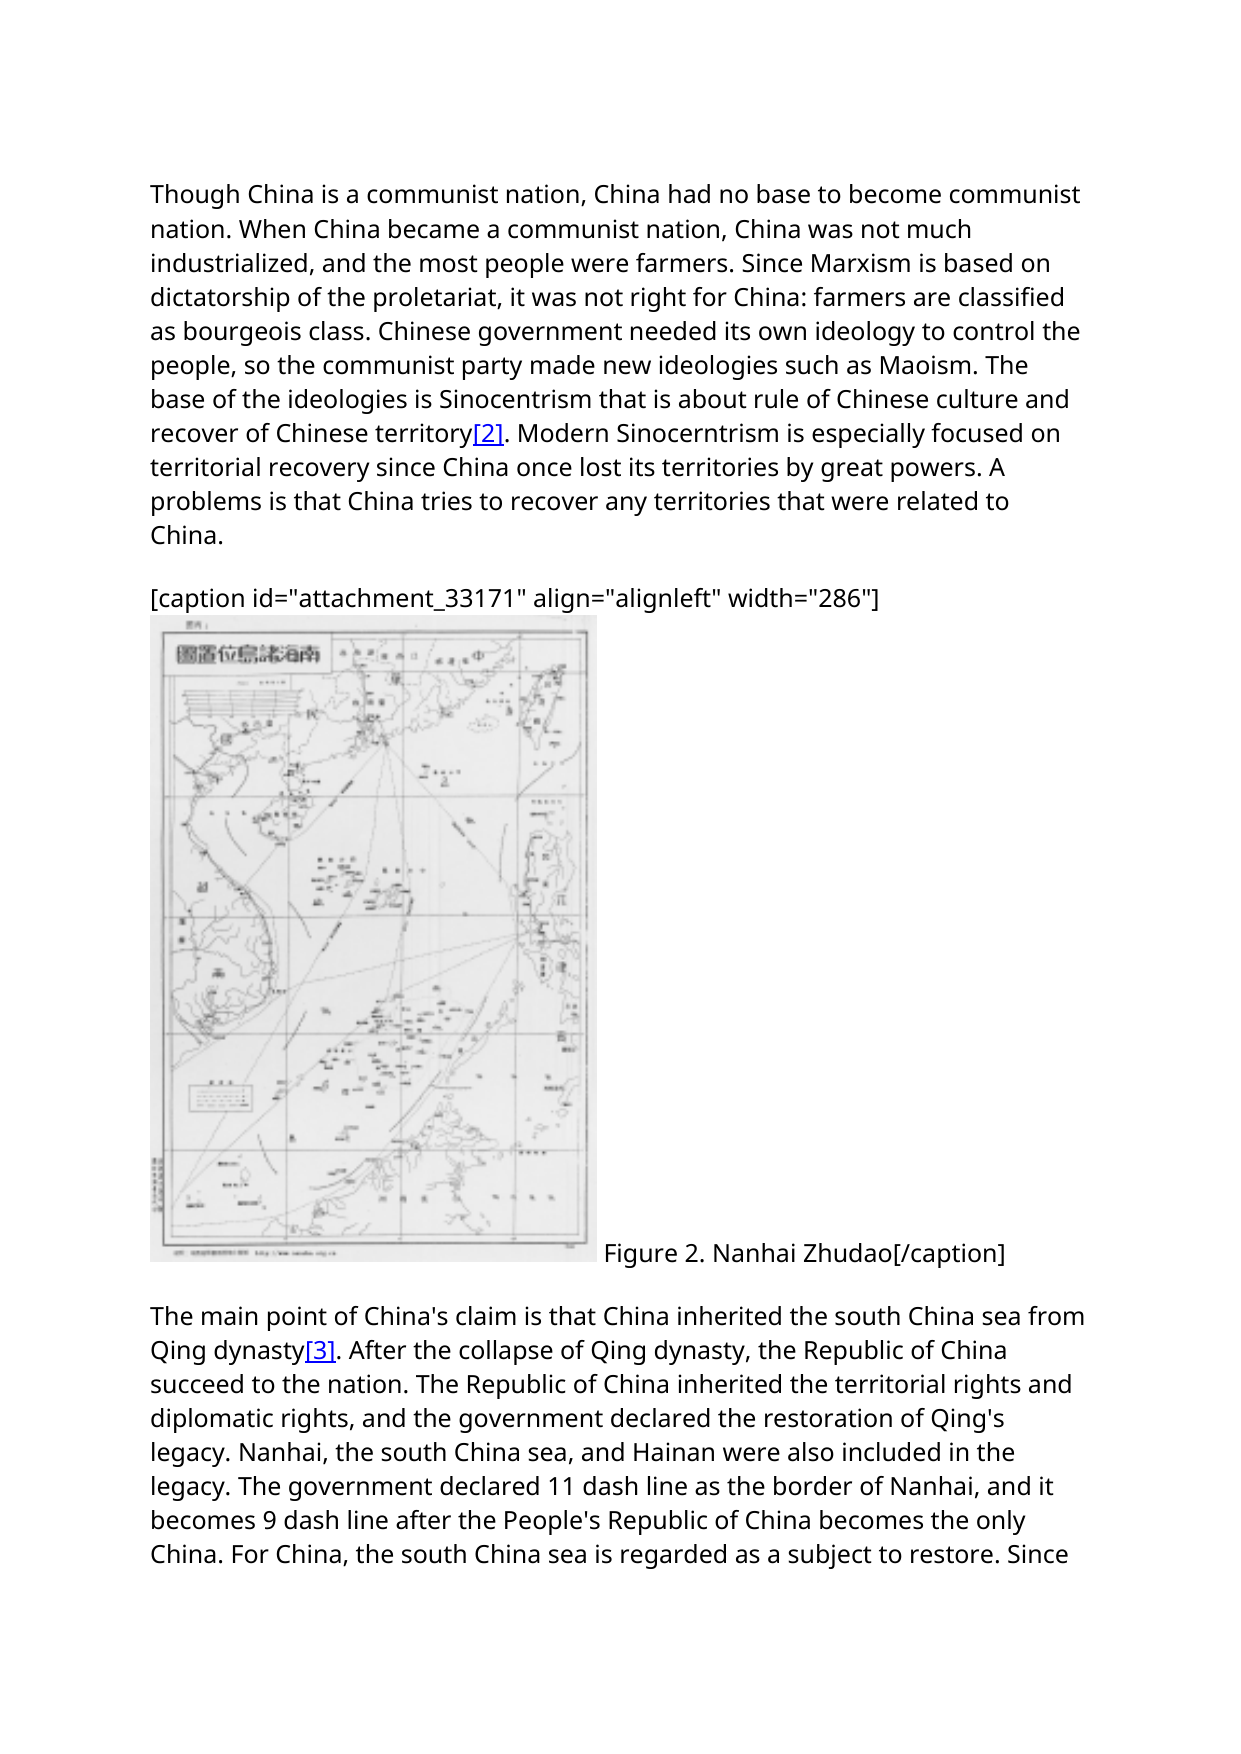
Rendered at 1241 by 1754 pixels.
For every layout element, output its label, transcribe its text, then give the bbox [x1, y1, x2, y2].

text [150, 1298, 1090, 1571]
text Though China is a communist nation, China had no base to become communist nation. When China became a communist nation, China was not much industrialized, and the most people were farmers. Since Marxism is based on dictatorship of the proletariat, it was not right for China: farmers are classified as bourgeois class. Chinese government needed its own ideology to control the people, so the communist party made new ideologies such as Maoism. The base of the ideologies is Sinocentrism that is about rule of Chinese culture and recover of Chinese territory[2]. Modern Sinocerntrism is especially focused on territorial recovery since China once lost its territories by great powers. A problems is that China tries to recover any territories that were related to China. [150, 177, 1090, 552]
picture [150, 615, 597, 1262]
